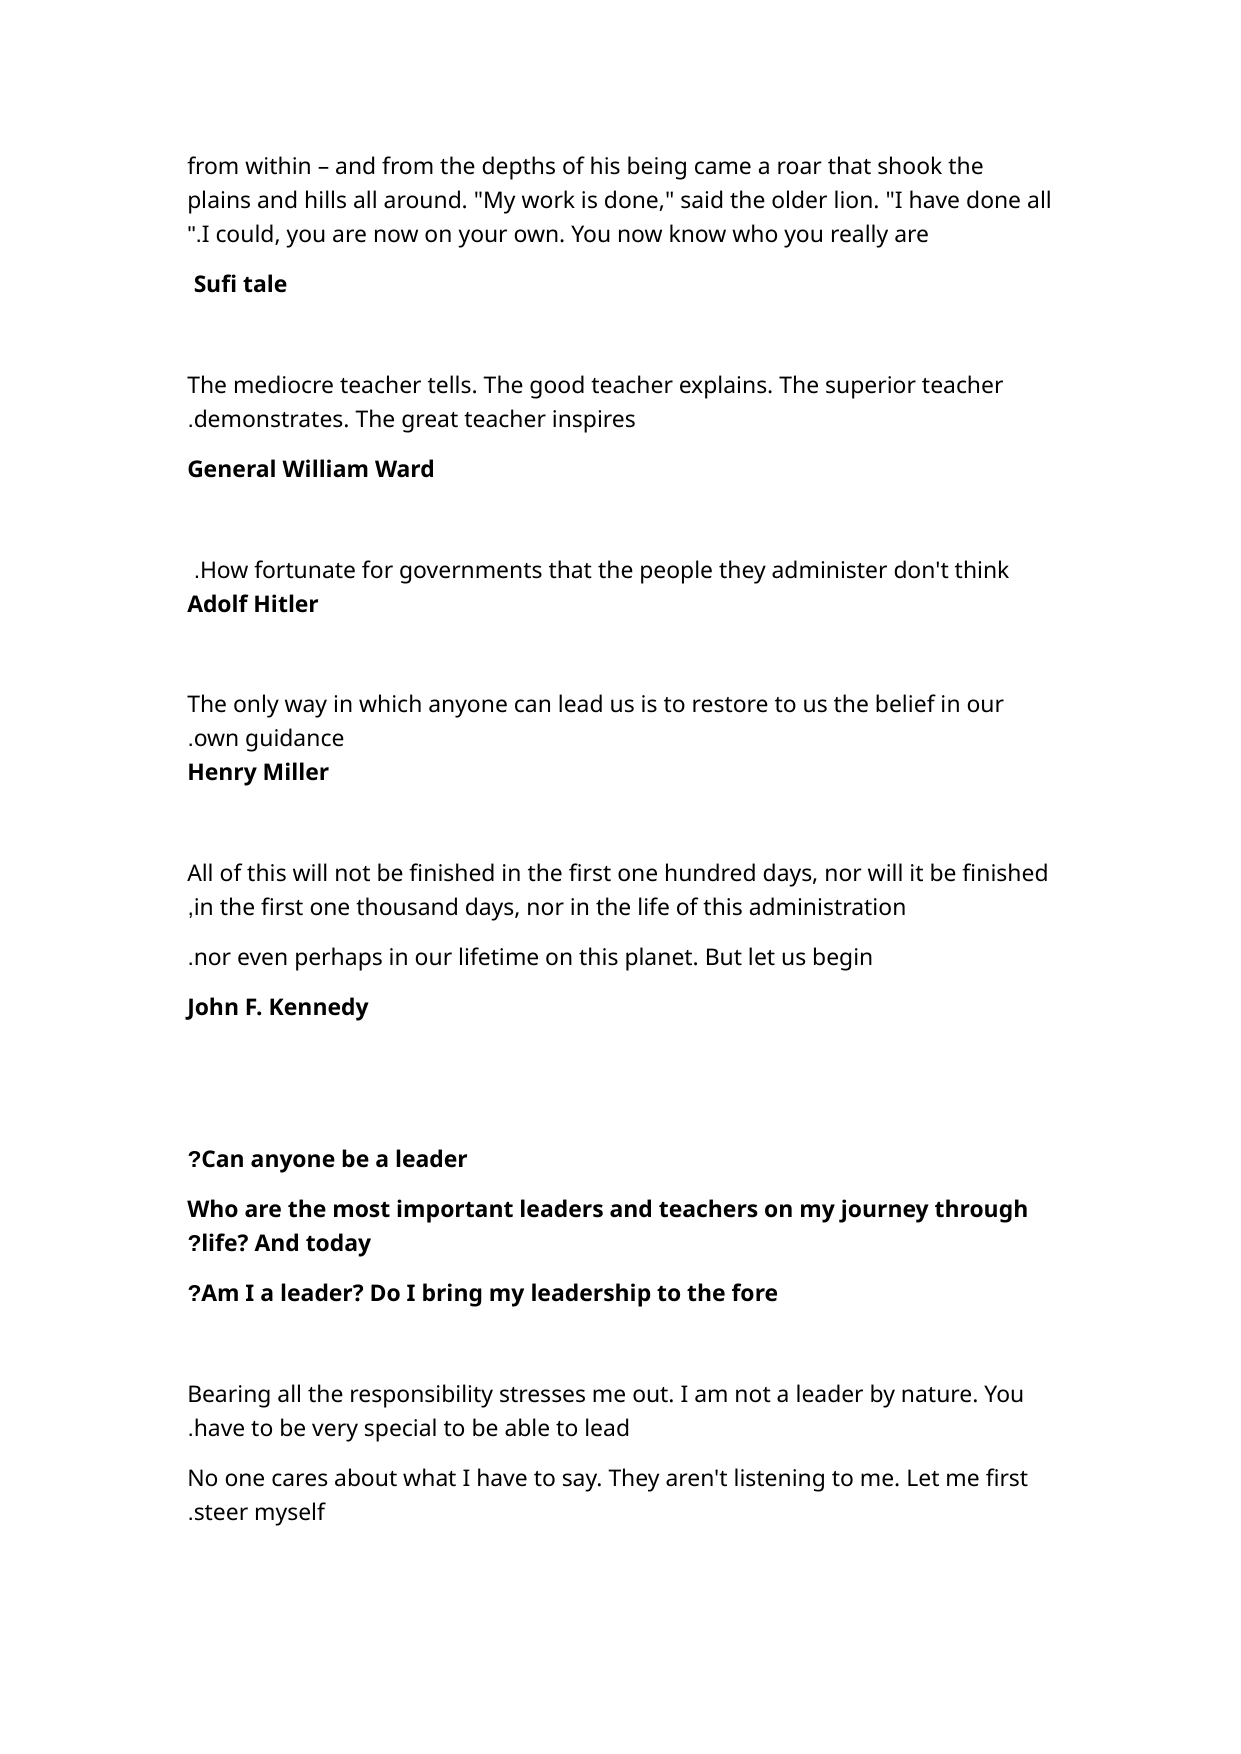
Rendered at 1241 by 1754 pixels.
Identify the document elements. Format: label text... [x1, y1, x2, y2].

text Bearing all the responsibility stresses me out. I am not a leader by nature. You have to be very special to be able to lead. [187, 1378, 1053, 1443]
text The only way in which anyone can lead us is to restore to us the belief in our own guidance. Henry Miller [187, 688, 1053, 787]
text How fortunate for governments that the people they administer don't think. Adolf Hitler [187, 554, 1053, 619]
text General William Ward [187, 453, 1053, 484]
text John F. Kennedy [187, 991, 1053, 1022]
text Am I a leader? Do I bring my leadership to the fore? [187, 1277, 1053, 1308]
text nor even perhaps in our lifetime on this planet. But let us begin. [187, 941, 1053, 972]
text Can anyone be a leader? [187, 1142, 1053, 1174]
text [187, 150, 1053, 249]
text Sufi tale [187, 268, 1053, 299]
text No one cares about what I have to say. They aren't listening to me. Let me first steer myself. [187, 1462, 1053, 1527]
text All of this will not be finished in the first one hundred days, nor will it be finished in the first one thousand days, nor in the life of this administration, [187, 857, 1053, 922]
text Who are the most important leaders and teachers on my journey through life? And today? [187, 1193, 1053, 1258]
text The mediocre teacher tells. The good teacher explains. The superior teacher demonstrates. The great teacher inspires. [187, 369, 1053, 434]
